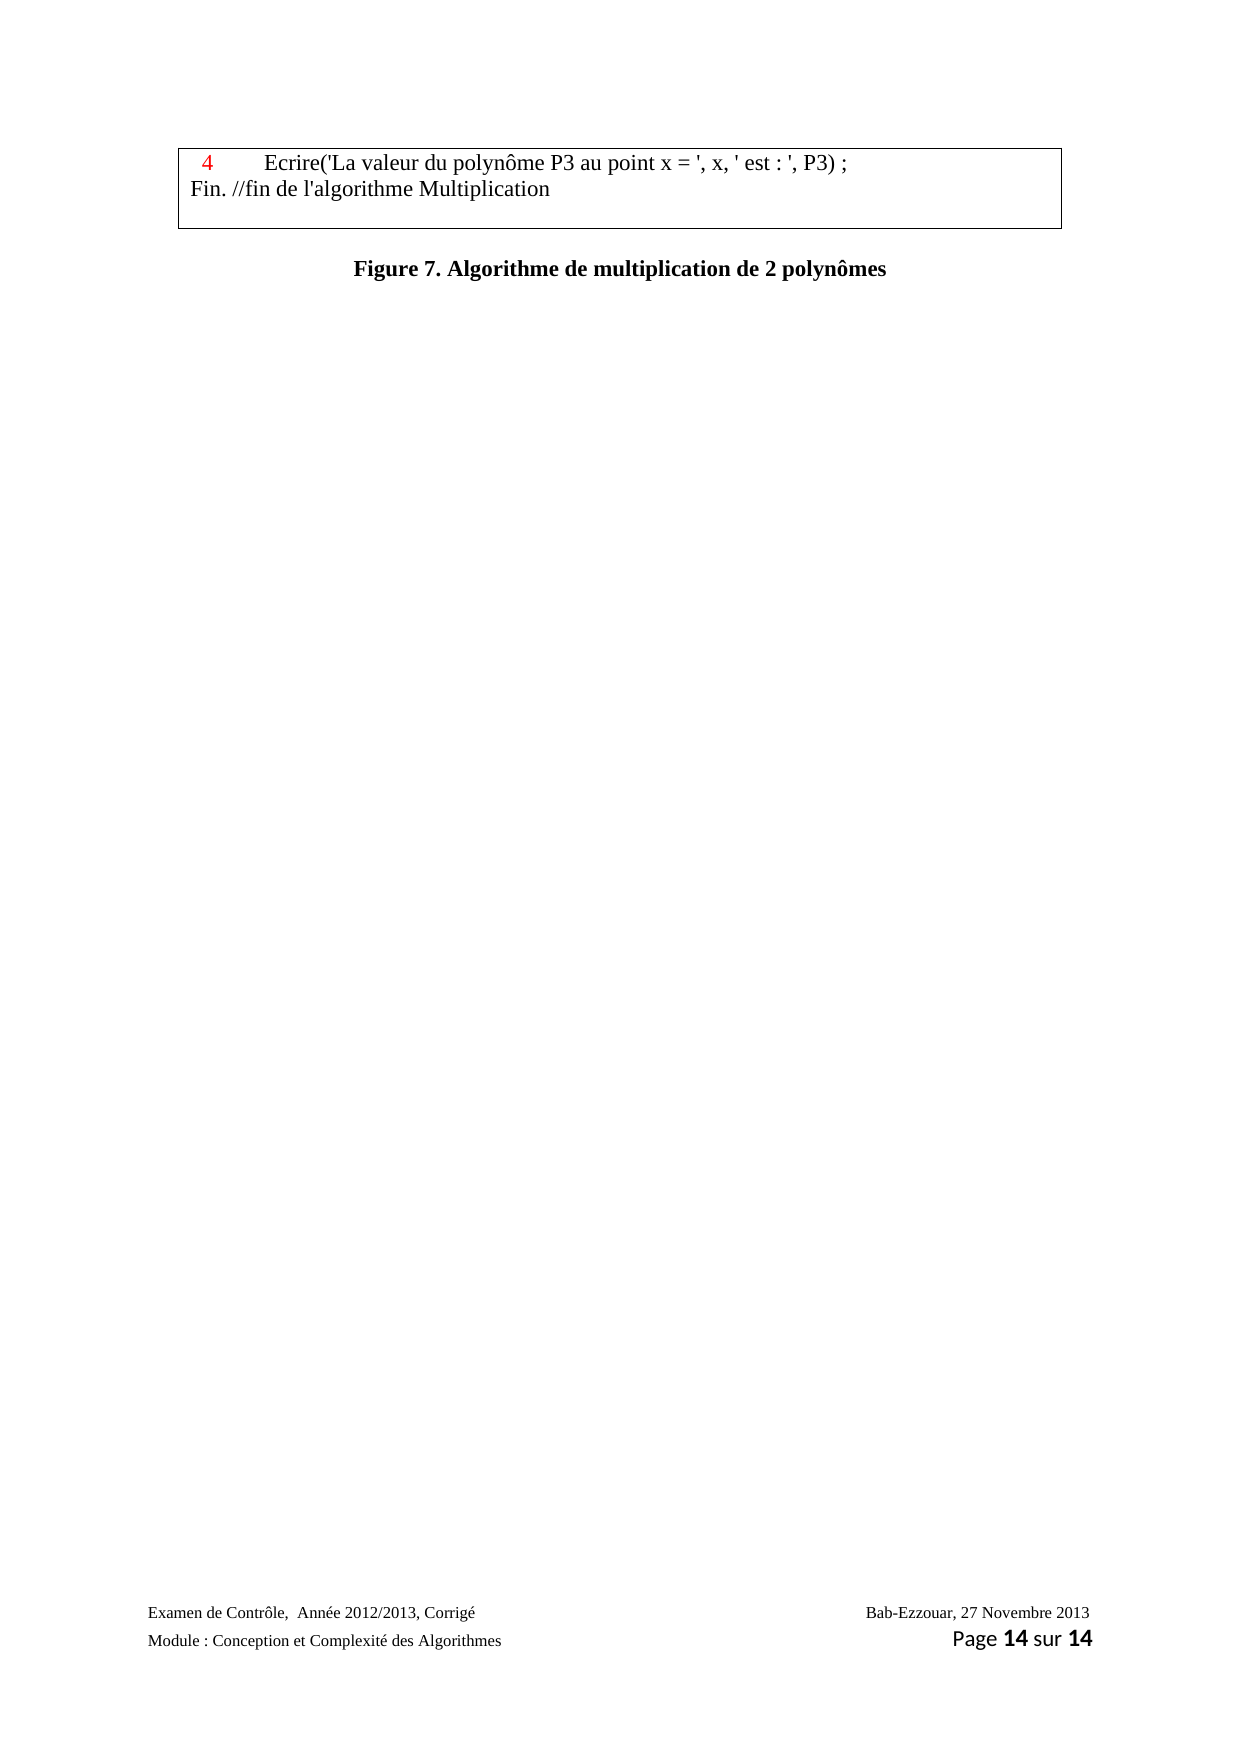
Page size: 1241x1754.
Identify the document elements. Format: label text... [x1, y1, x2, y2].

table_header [179, 149, 1061, 228]
text Figure 7. Algorithme de multiplication de 2 polynômes [148, 255, 1093, 281]
